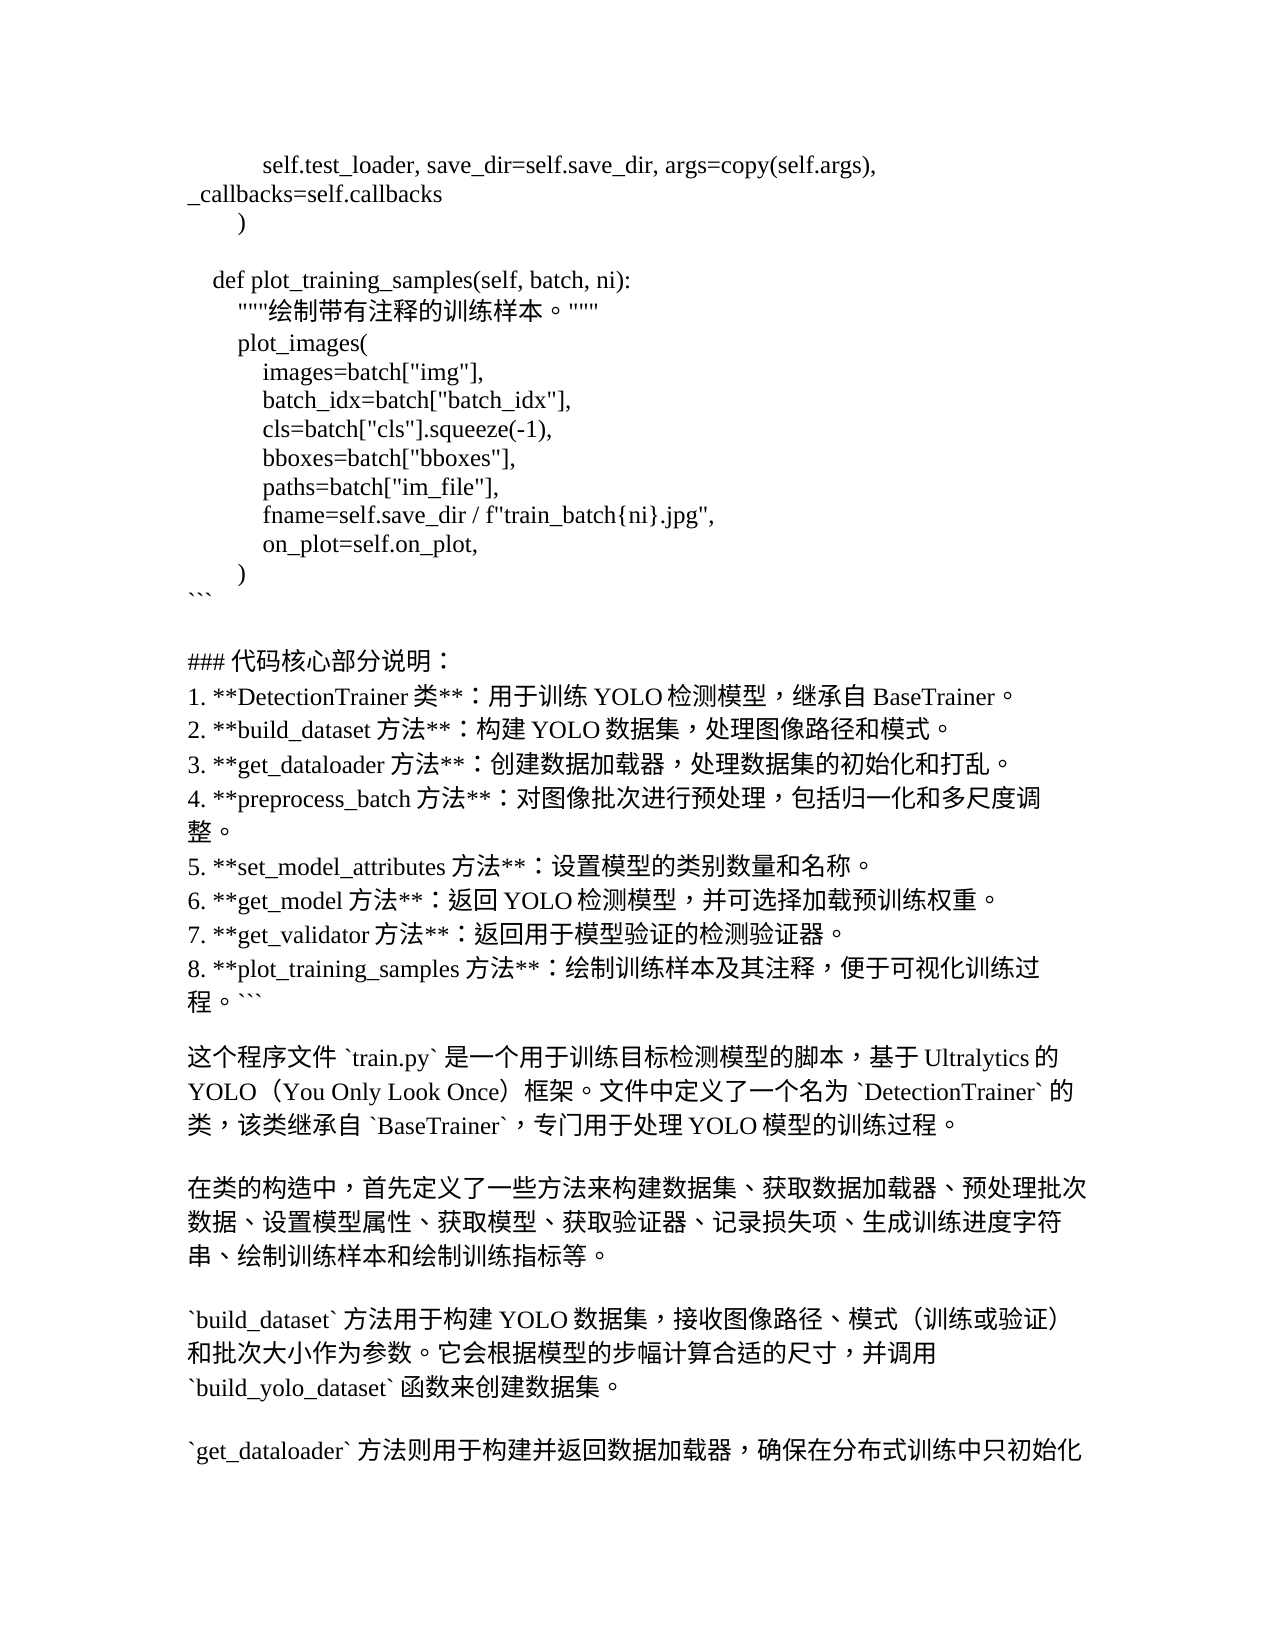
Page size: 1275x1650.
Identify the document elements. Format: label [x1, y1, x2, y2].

text [187, 1039, 1087, 1466]
text [187, 150, 1087, 1019]
